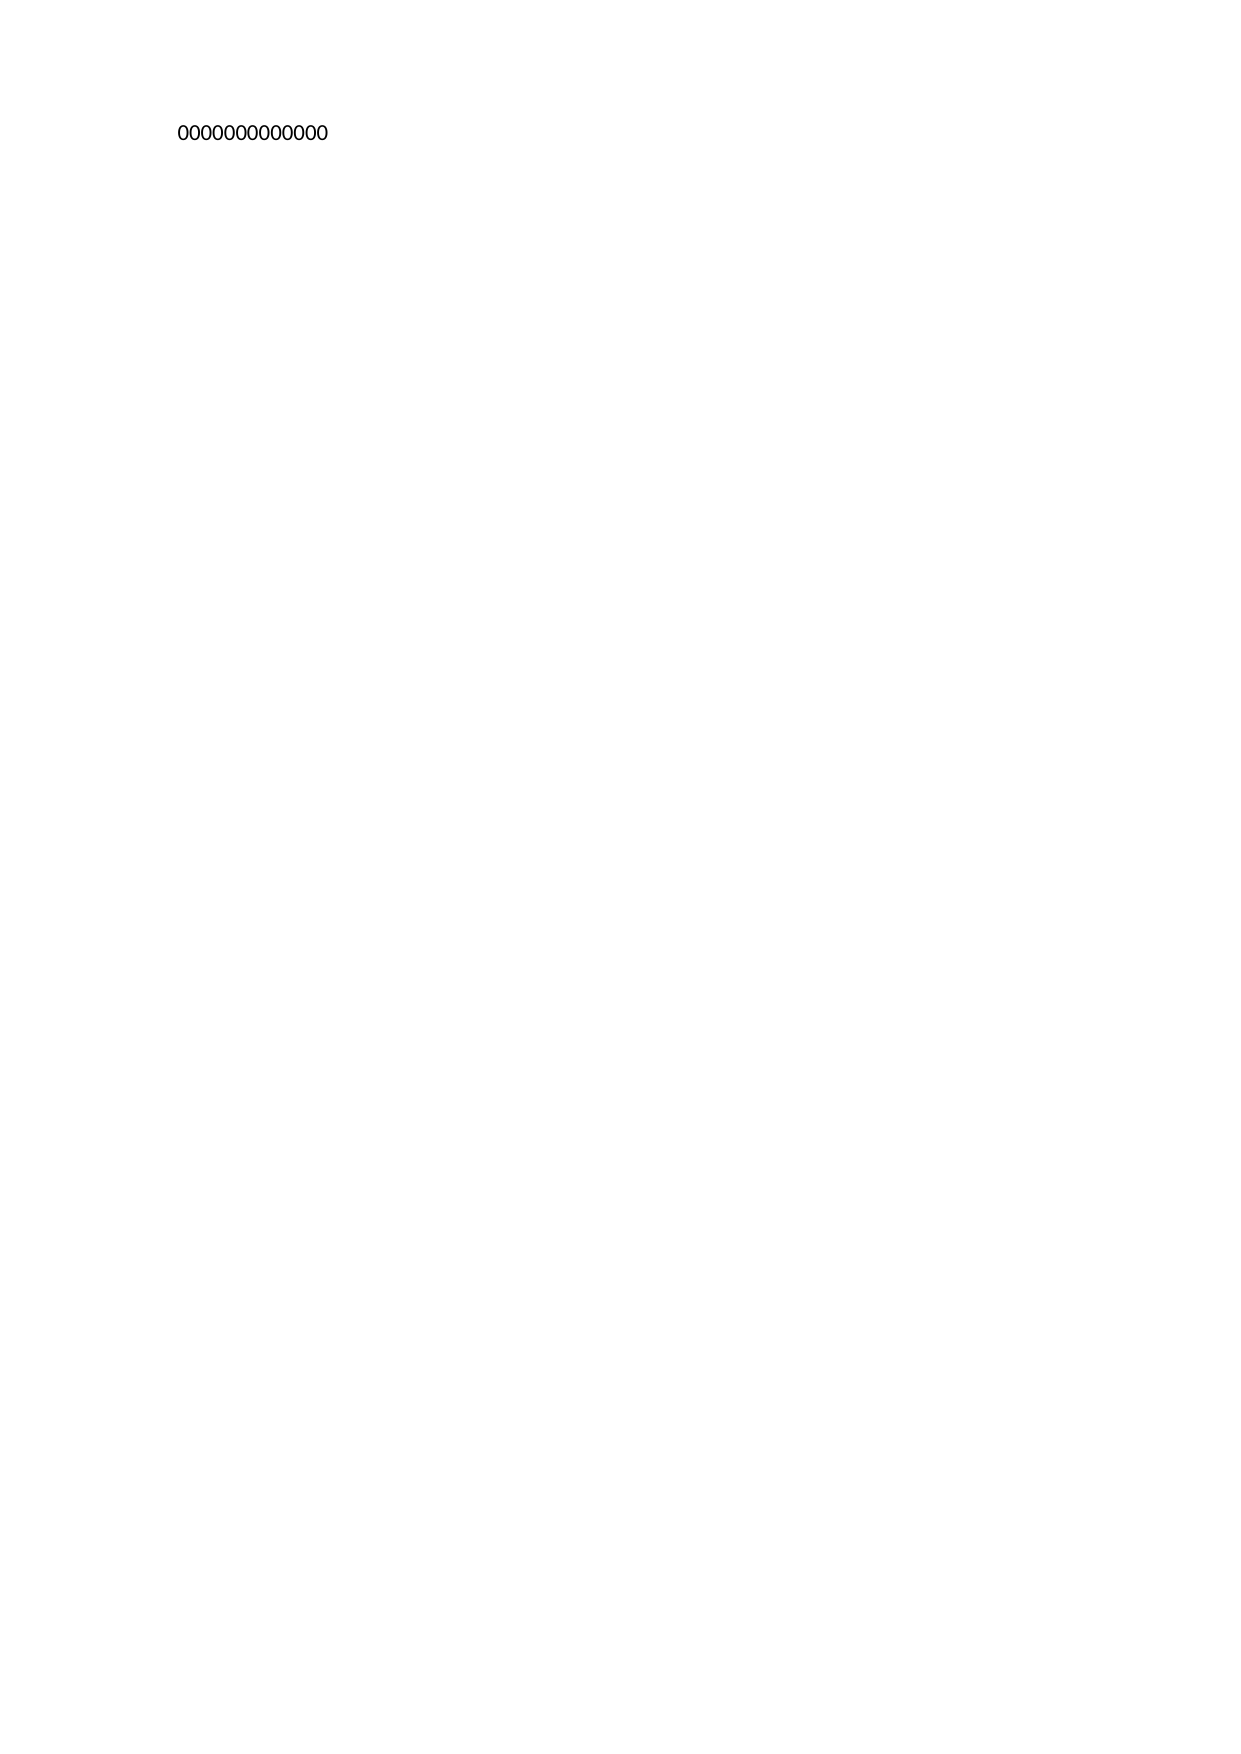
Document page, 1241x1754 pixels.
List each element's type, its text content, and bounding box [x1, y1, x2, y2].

text 0000000000000 [177, 118, 1152, 146]
